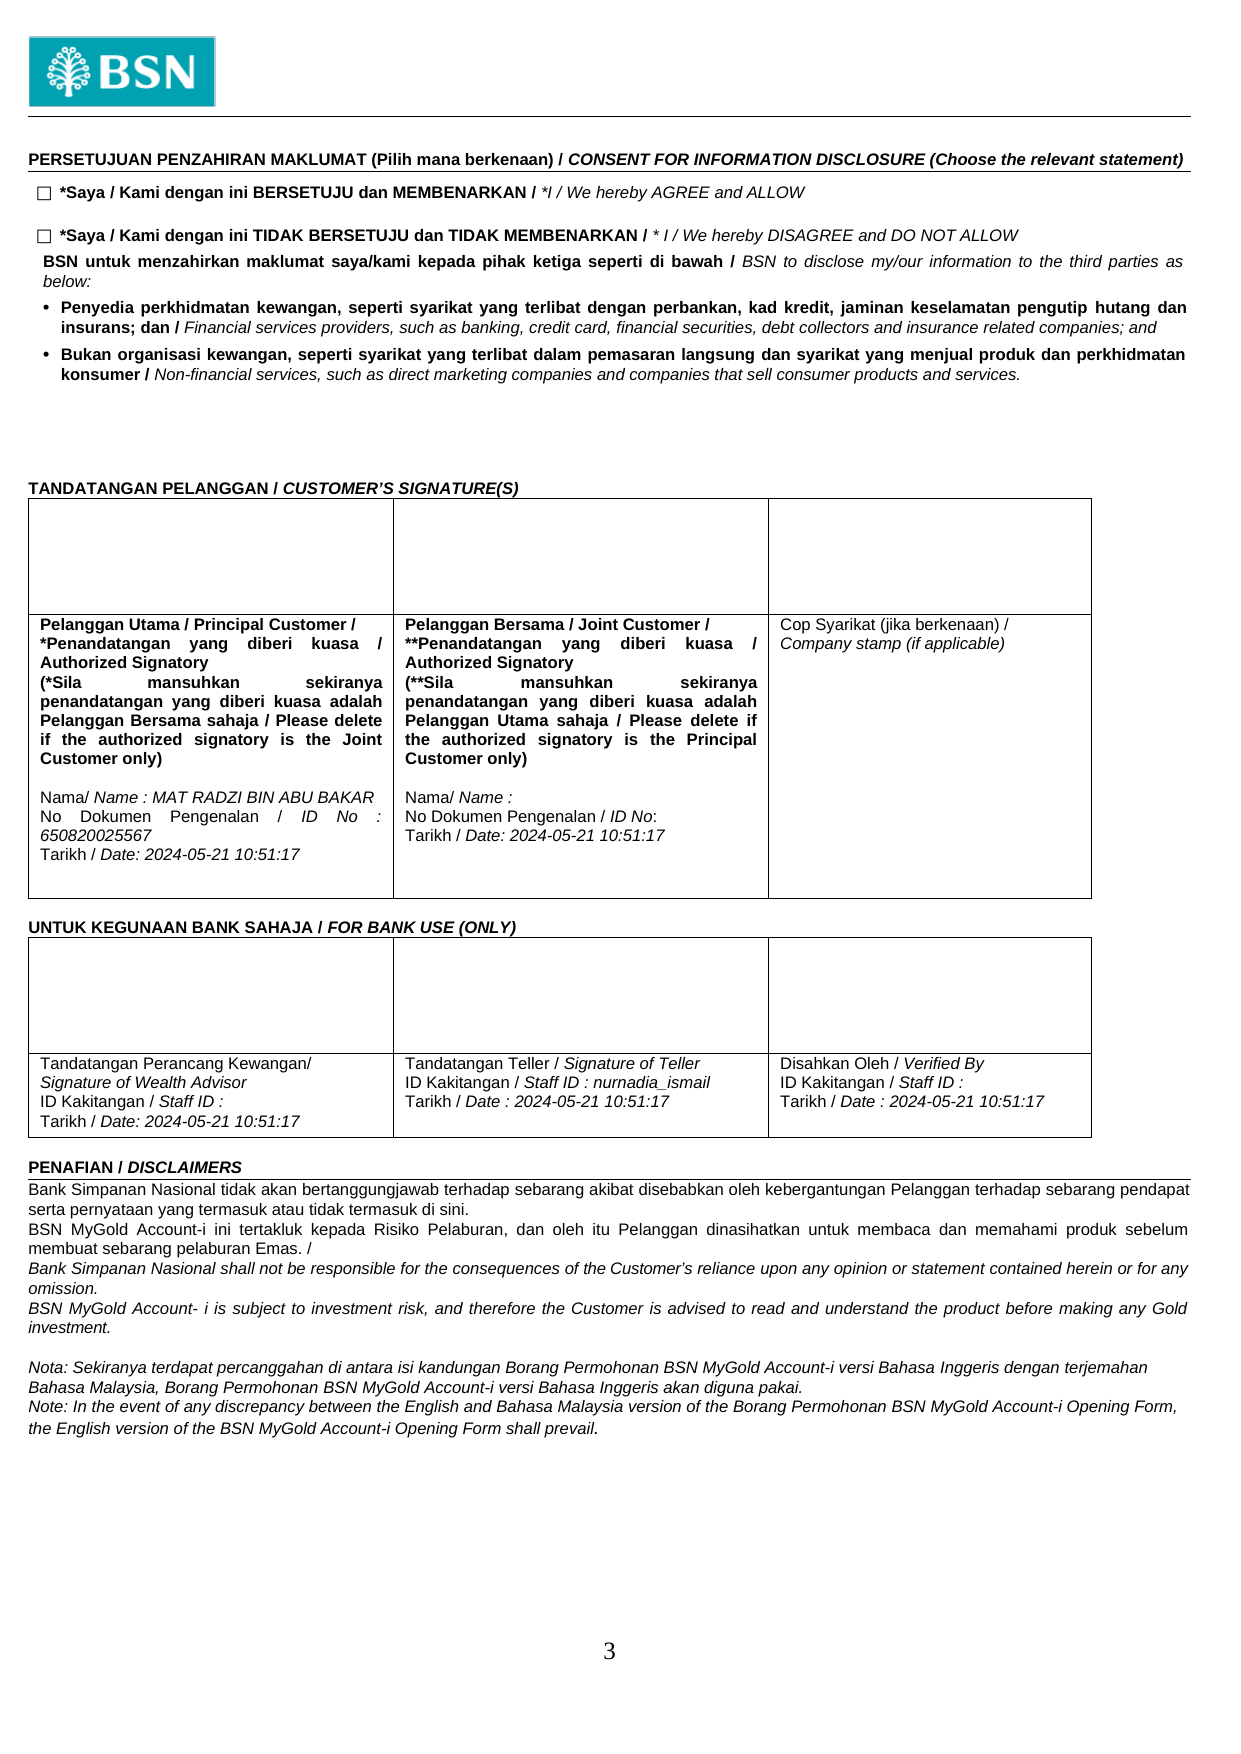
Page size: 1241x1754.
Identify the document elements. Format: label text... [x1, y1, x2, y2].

text Note: In the event of any discrepancy between the English and Bahasa Malaysia version of the Borang Permohonan BSN MyGold Account-i Opening Form, the English version of the BSN MyGold Account-i Opening Form shall prevail. [28, 1397, 1187, 1439]
text Nota: Sekiranya terdapat percanggahan di antara isi kandungan Borang Permohonan BSN MyGold Account-i versi Bahasa Inggeris dengan terjemahan Bahasa Malaysia, Borang Permohonan BSN MyGold Account-i versi Bahasa Inggeris akan diguna pakai. [28, 1358, 1187, 1397]
text TANDATANGAN PELANGGAN / CUSTOMER’S SIGNATURE(S) [28, 479, 1191, 498]
text PERSETUJUAN PENZAHIRAN MAKLUMAT (Pilih mana berkenaan) / CONSENT FOR INFORMATION DISCLOSURE (Choose the relevant statement) [28, 150, 1191, 171]
table_header [29, 499, 393, 614]
table_header [394, 499, 768, 614]
list *Saya / Kami dengan ini BERSETUJU dan MEMBENARKAN / *I / We hereby AGREE and ALLOW [36, 179, 1191, 203]
table_cell Pelanggan Bersama / Joint Customer / **Penandatangan yang diberi kuasa / Authorized Signatory (**Sila mansuhkan sekiranya penandatangan yang diberi kuasa adalah Pelanggan Utama sahaja / Please delete if the authorized signatory is the Principal Customer only) Nama/ Name : No Dokumen Pengenalan / ID No: Tarikh / Date: 2024-05-21 10:51:17 [394, 615, 768, 897]
table_header [29, 938, 393, 1053]
list *Saya / Kami dengan ini TIDAK BERSETUJU dan TIDAK MEMBENARKAN / * I / We hereby DISAGREE and DO NOT ALLOW [36, 222, 1191, 246]
table_cell Tandatangan Perancang Kewangan/ Signature of Wealth Advisor ID Kakitangan / Staff ID : Tarikh / Date: 2024-05-21 10:51:17 [29, 1054, 393, 1137]
list Penyedia perkhidmatan kewangan, seperti syarikat yang terlibat dengan perbankan, kad kredit, jaminan keselamatan pengutip hutang dan insurans; dan / Financial services providers, such as banking, credit card, financial securities, debt collectors and insurance related companies; and [43, 297, 1187, 337]
table_header [769, 938, 1091, 1053]
table_header [394, 938, 768, 1053]
table_cell Disahkan Oleh / Verified By ID Kakitangan / Staff ID : Tarikh / Date : 2024-05-21 10:51:17 [769, 1054, 1091, 1137]
table_cell Tandatangan Teller / Signature of Teller ID Kakitangan / Staff ID : nurnadia_ismail Tarikh / Date : 2024-05-21 10:51:17 [394, 1054, 768, 1137]
table_cell Pelanggan Utama / Principal Customer / *Penandatangan yang diberi kuasa / Authorized Signatory (*Sila mansuhkan sekiranya penandatangan yang diberi kuasa adalah Pelanggan Bersama sahaja / Please delete if the authorized signatory is the Joint Customer only) Nama/ Name : MAT RADZI BIN ABU BAKAR No Dokumen Pengenalan / ID No : 650820025567 Tarikh / Date: 2024-05-21 10:51:17 [29, 615, 393, 897]
table_cell Cop Syarikat (jika berkenaan) / Company stamp (if applicable) [769, 615, 1091, 897]
text UNTUK KEGUNAAN BANK SAHAJA / FOR BANK USE (ONLY) [28, 918, 1191, 937]
text Bank Simpanan Nasional shall not be responsible for the consequences of the Customer’s reliance upon any opinion or statement contained herein or for any omission. [28, 1259, 1190, 1298]
table_header [769, 499, 1091, 614]
text BSN MyGold Account- i is subject to investment risk, and therefore the Customer is advised to read and understand the product before making any Gold investment. [28, 1298, 1190, 1337]
text BSN untuk menzahirkan maklumat saya/kami kepada pihak ketiga seperti di bawah / BSN to disclose my/our information to the third parties as below: [43, 252, 1187, 291]
list Bukan organisasi kewangan, seperti syarikat yang terlibat dalam pemasaran langsung dan syarikat yang menjual produk dan perkhidmatan konsumer / Non-financial services, such as direct marketing companies and companies that sell consumer products and services. [43, 344, 1187, 384]
text PENAFIAN / DISCLAIMERS [28, 1157, 1191, 1179]
text BSN MyGold Account-i ini tertakluk kepada Risiko Pelaburan, dan oleh itu Pelanggan dinasihatkan untuk membaca dan memahami produk sebelum membuat sebarang pelaburan Emas. / [28, 1219, 1190, 1258]
text Bank Simpanan Nasional tidak akan bertanggungjawab terhadap sebarang akibat disebabkan oleh kebergantungan Pelanggan terhadap sebarang pendapat serta pernyataan yang termasuk atau tidak termasuk di sini. [28, 1180, 1190, 1219]
picture [28, 30, 227, 114]
